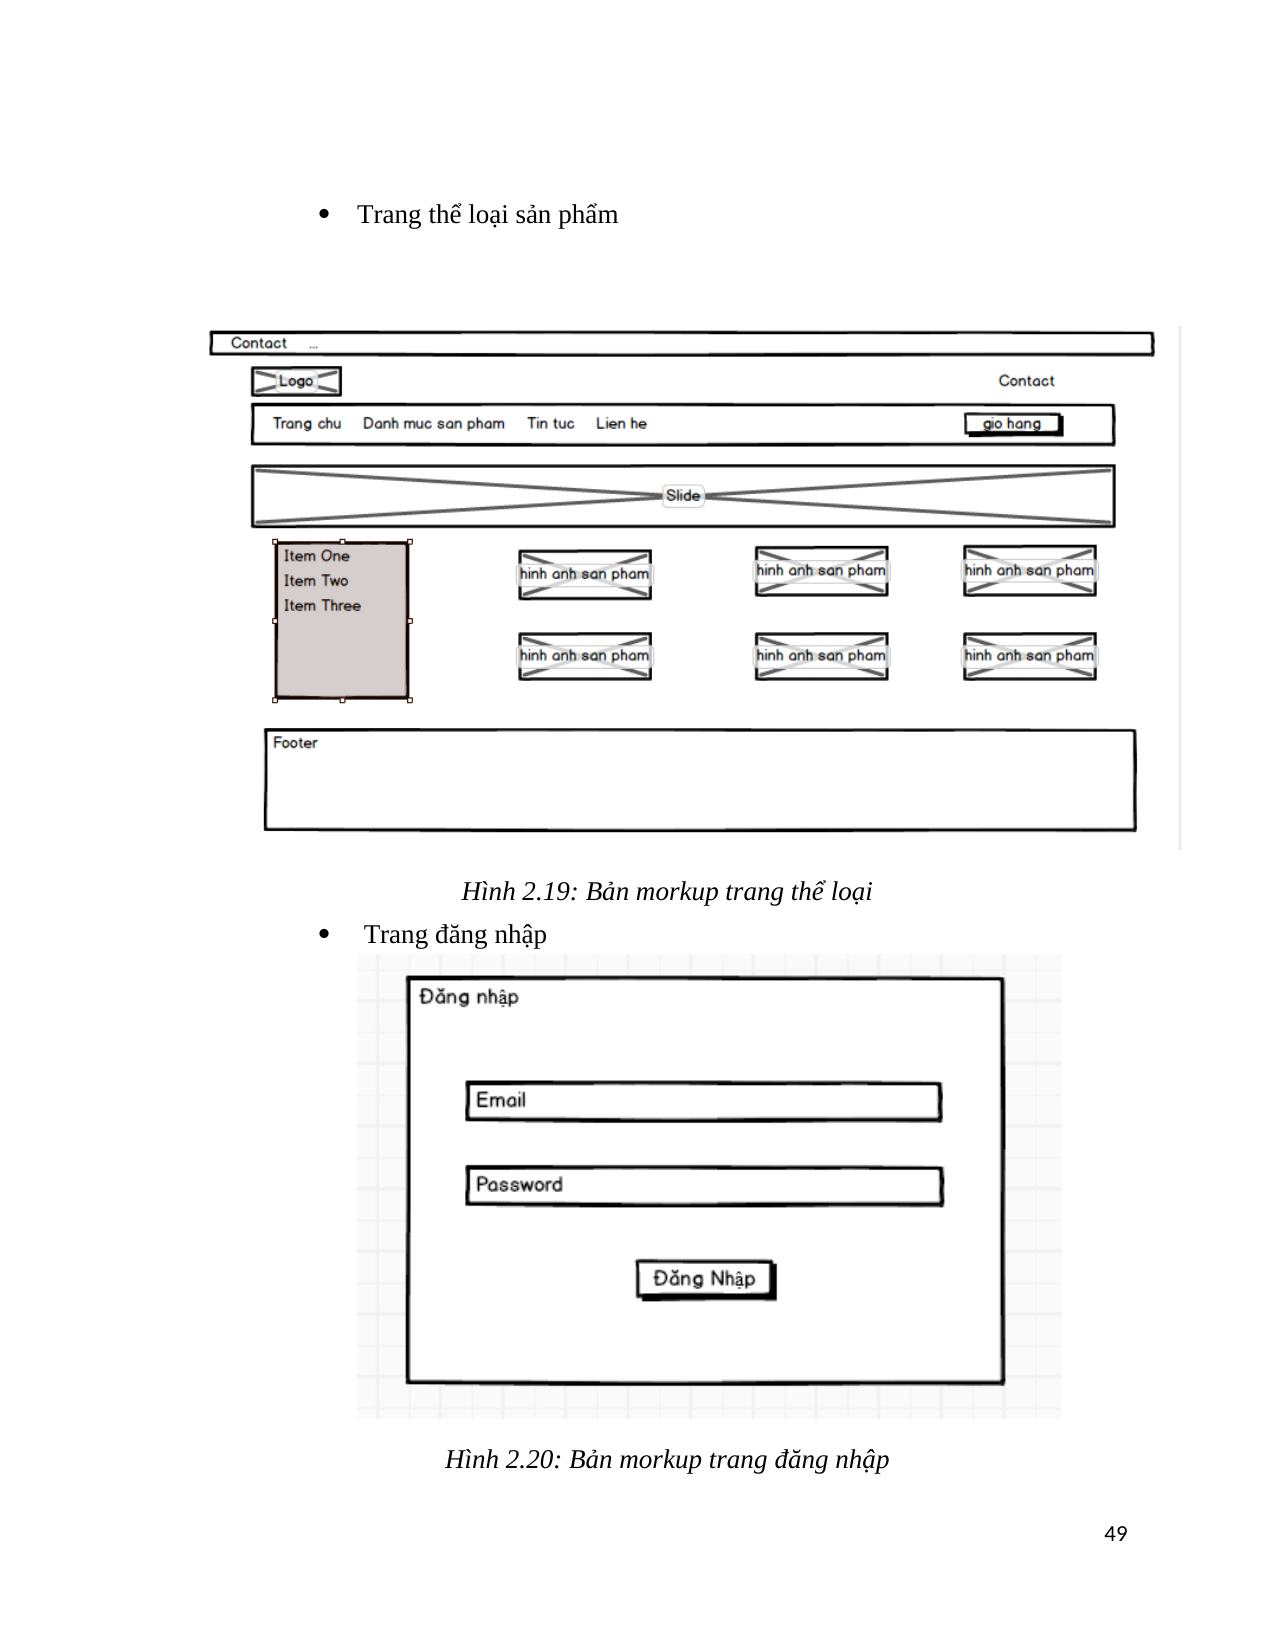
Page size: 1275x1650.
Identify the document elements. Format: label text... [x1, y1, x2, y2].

picture [356, 954, 1062, 1419]
text Hình 2.20: Bản morkup trang đăng nhập [207, 1443, 1127, 1474]
list Trang đăng nhập [319, 918, 1127, 949]
text Hình 2.19: Bản morkup trang thể loại [207, 875, 1127, 906]
list Trang thể loại sản phẩm [319, 198, 1127, 229]
picture [206, 326, 1182, 850]
